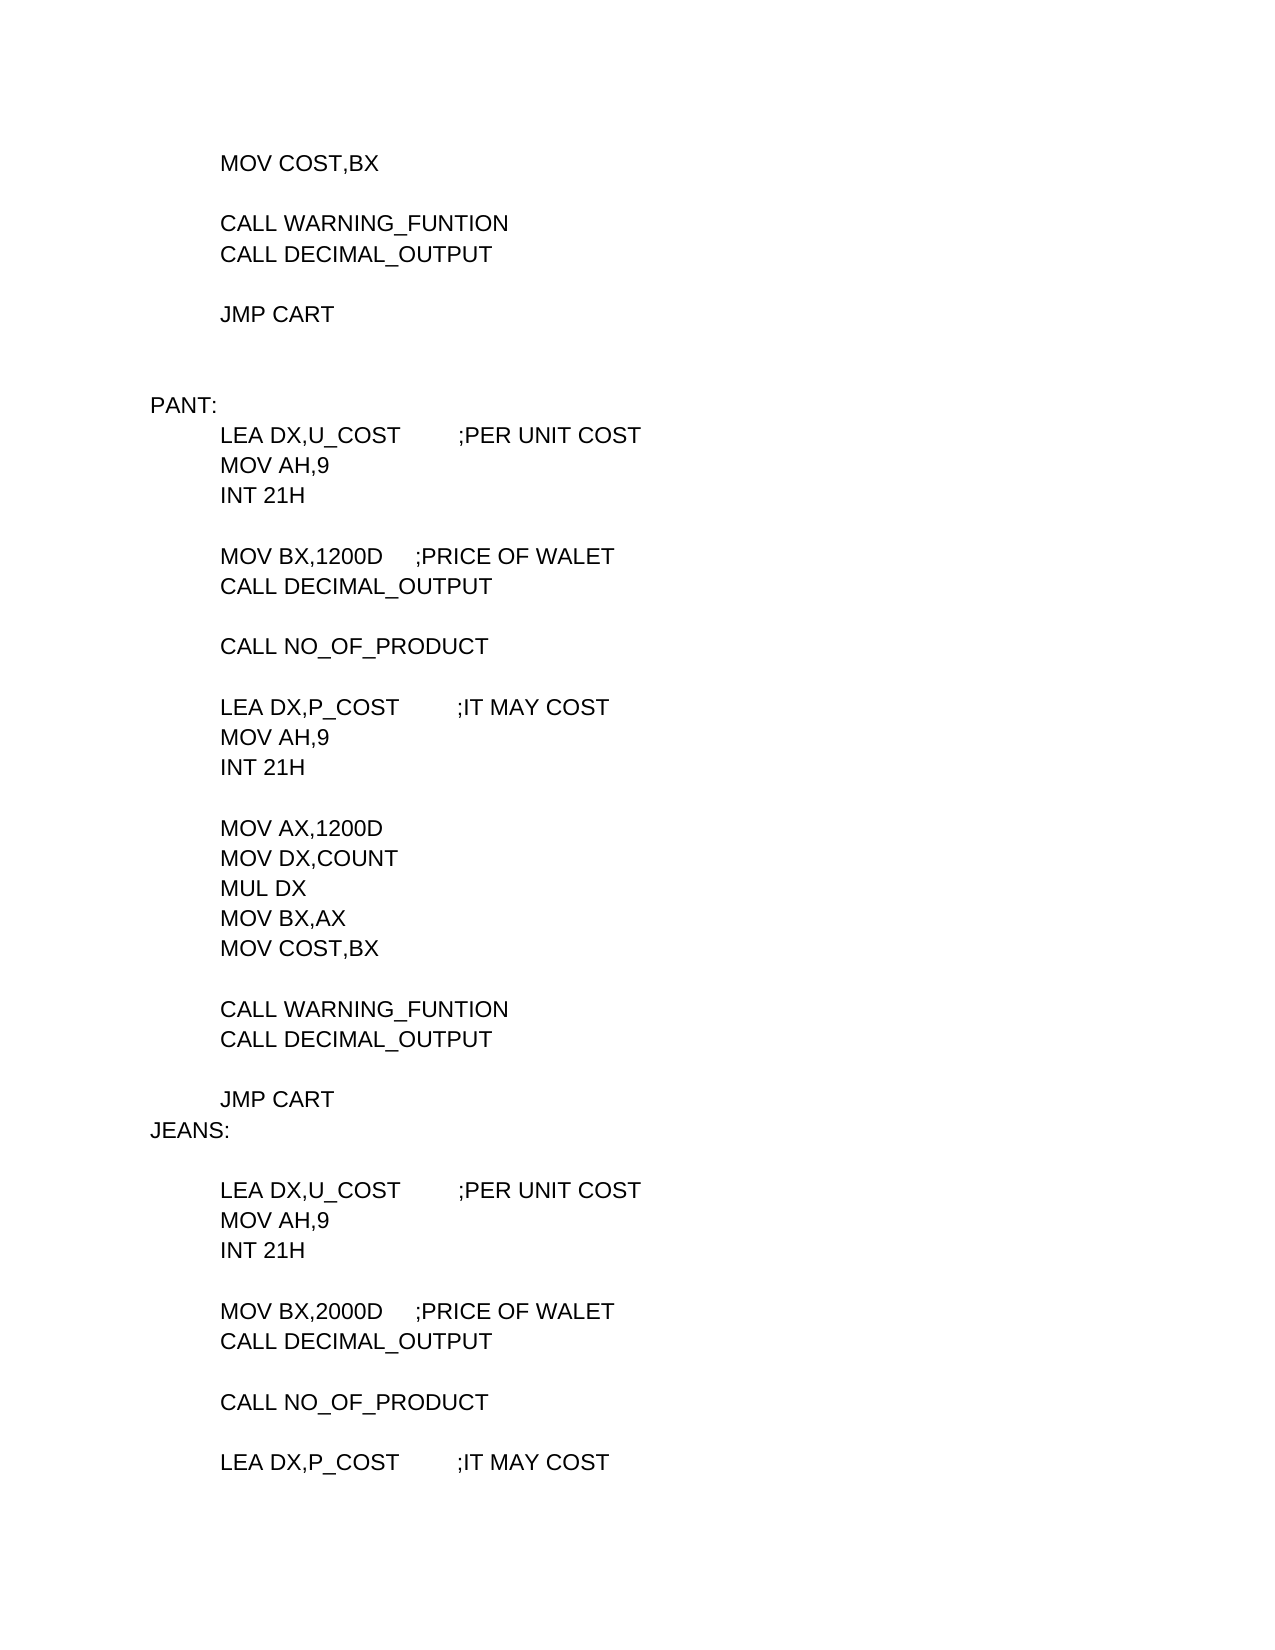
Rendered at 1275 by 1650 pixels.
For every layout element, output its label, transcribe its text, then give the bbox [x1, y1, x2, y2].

text LEA DX,U_COST ;PER UNIT COST [150, 1177, 1125, 1203]
text CALL WARNING_FUNTION [150, 996, 1125, 1022]
text CALL DECIMAL_OUTPUT [150, 573, 1125, 599]
text INT 21H [150, 1237, 1125, 1264]
text MOV AH,9 [150, 1207, 1125, 1234]
text CALL NO_OF_PRODUCT [150, 633, 1125, 660]
text MOV BX,1200D ;PRICE OF WALET [150, 543, 1125, 569]
text CALL DECIMAL_OUTPUT [150, 241, 1125, 267]
text JEANS: [150, 1117, 1125, 1143]
text CALL WARNING_FUNTION [150, 210, 1125, 237]
text MOV BX,2000D ;PRICE OF WALET [150, 1298, 1125, 1324]
text MOV COST,BX [150, 935, 1125, 962]
text JMP CART [150, 301, 1125, 327]
text MOV AX,1200D [150, 814, 1125, 841]
text PANT: [150, 392, 1125, 418]
text MOV AH,9 [150, 724, 1125, 750]
text JMP CART [150, 1086, 1125, 1113]
text INT 21H [150, 482, 1125, 509]
text MOV BX,AX [150, 905, 1125, 932]
text LEA DX,P_COST ;IT MAY COST [150, 694, 1125, 720]
text CALL NO_OF_PRODUCT [150, 1388, 1125, 1415]
text LEA DX,P_COST ;IT MAY COST [150, 1449, 1125, 1475]
text MOV DX,COUNT [150, 845, 1125, 871]
text LEA DX,U_COST ;PER UNIT COST [150, 422, 1125, 448]
text MOV AH,9 [150, 452, 1125, 478]
text CALL DECIMAL_OUTPUT [150, 1026, 1125, 1052]
text INT 21H [150, 754, 1125, 781]
text CALL DECIMAL_OUTPUT [150, 1328, 1125, 1354]
text MUL DX [150, 875, 1125, 901]
text MOV COST,BX [150, 150, 1125, 176]
